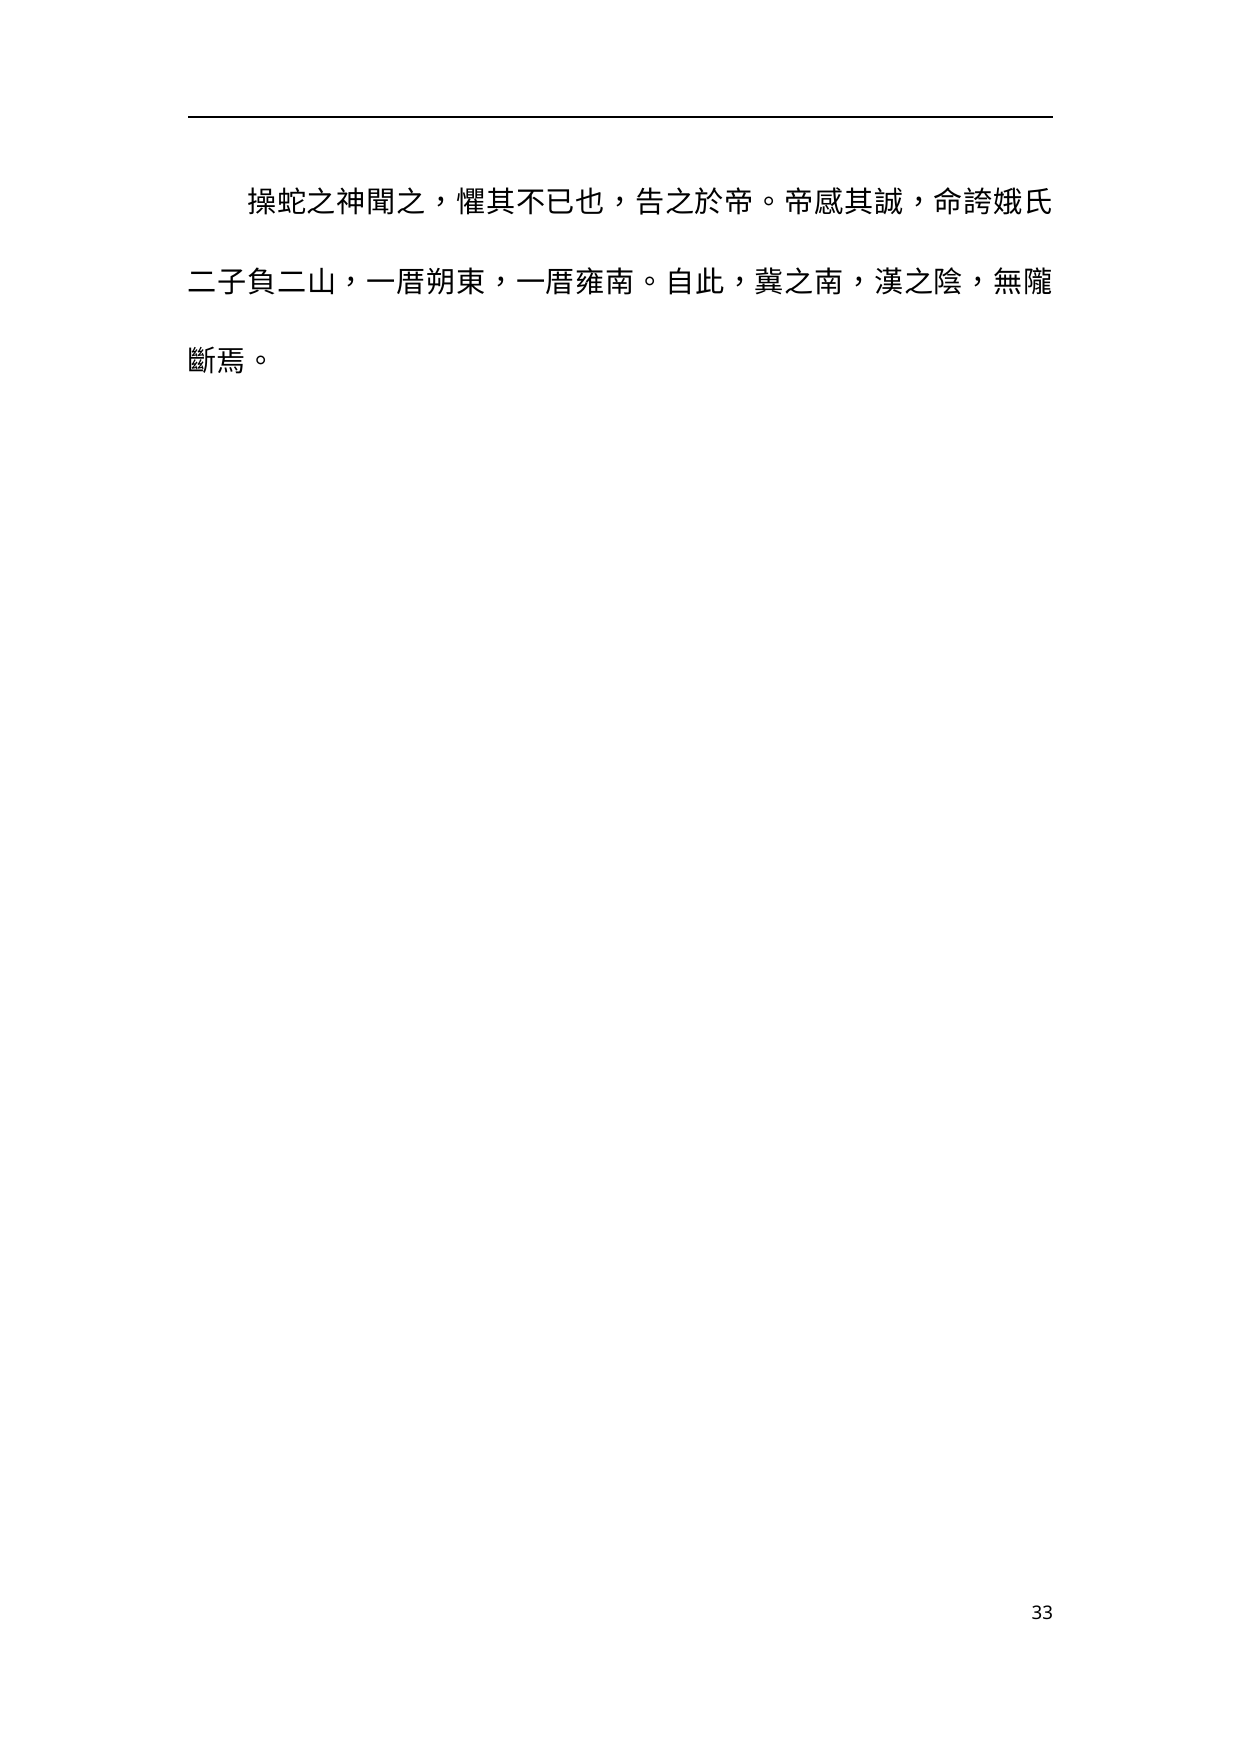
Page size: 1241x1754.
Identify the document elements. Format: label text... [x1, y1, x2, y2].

text 操蛇之神聞之，懼其不已也，告之於帝。帝感其誠，命誇娥氏二子負二山，一厝朔東，一厝雍南。自此，冀之南，漢之陰，無隴斷焉。 [187, 160, 1053, 398]
